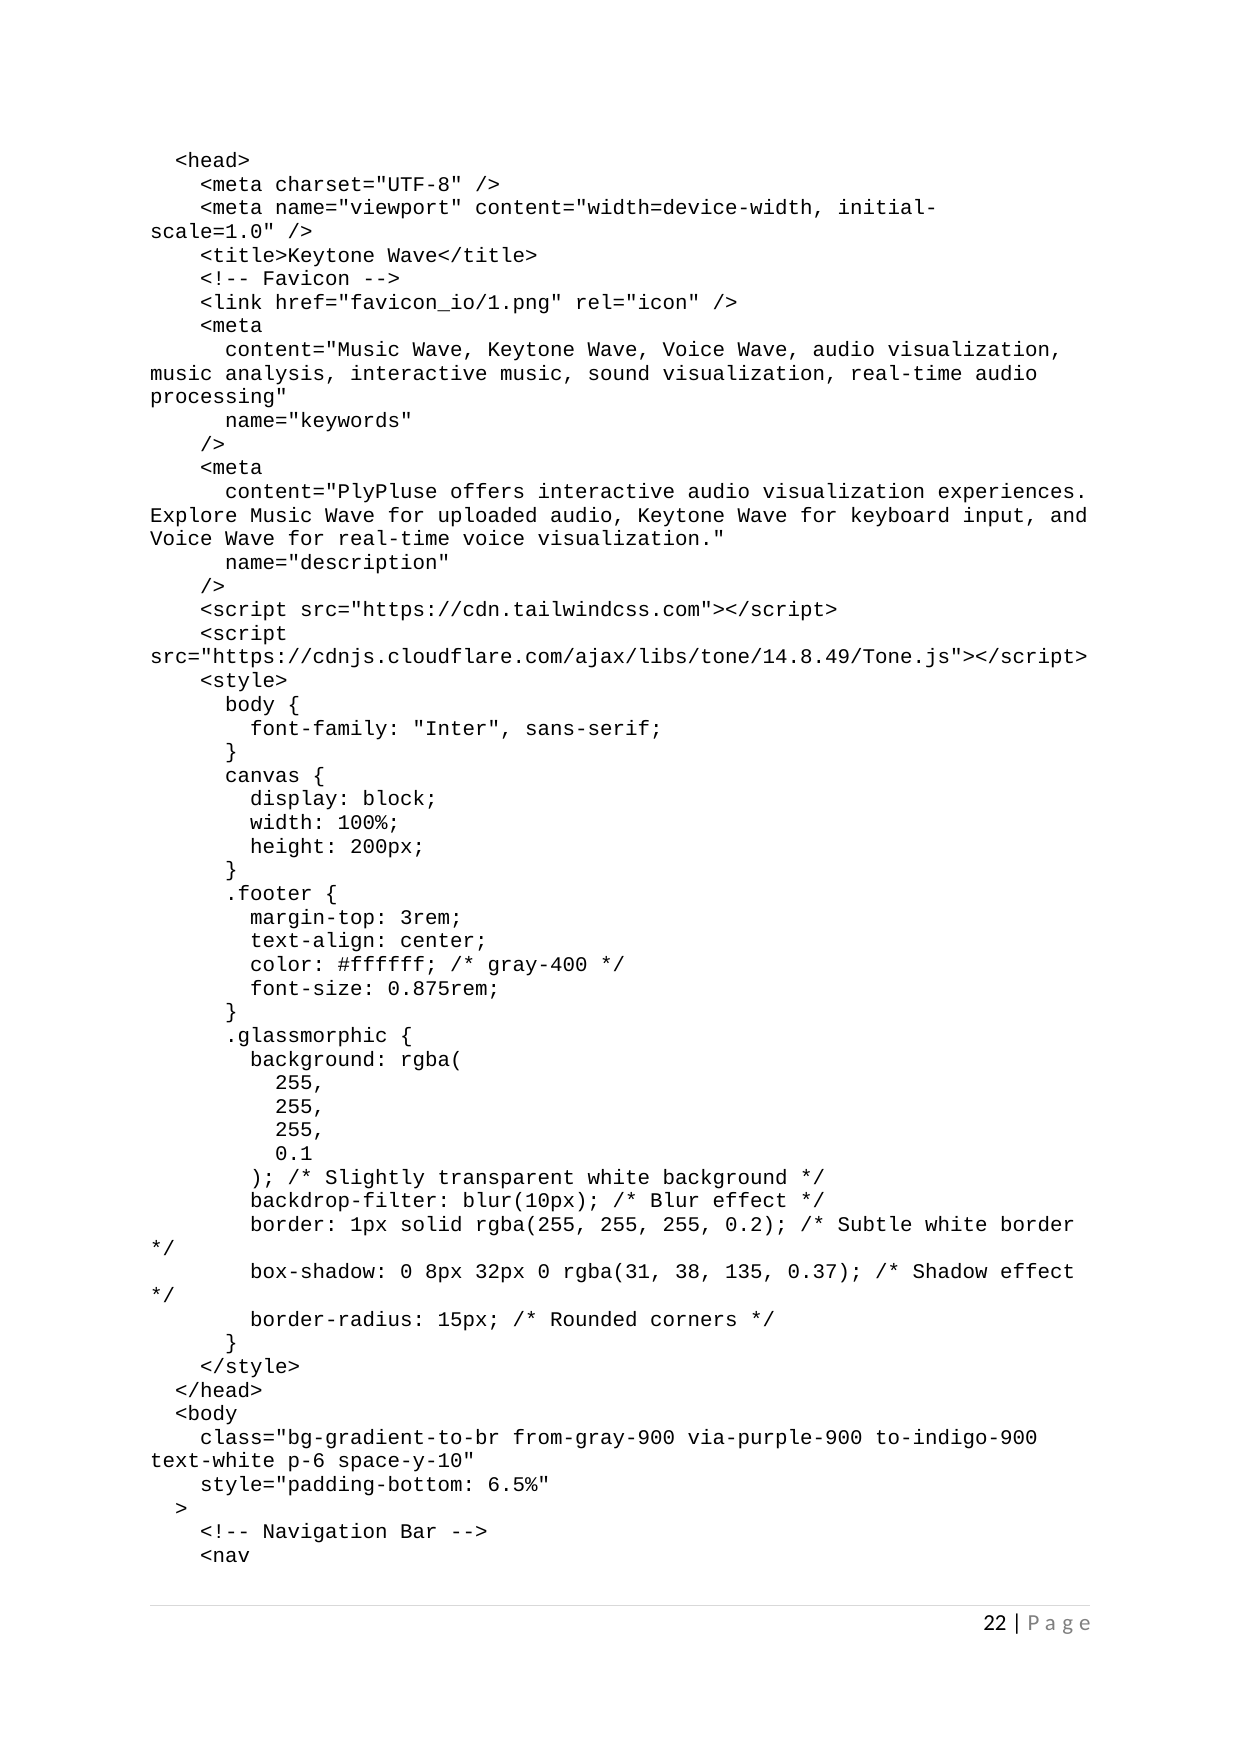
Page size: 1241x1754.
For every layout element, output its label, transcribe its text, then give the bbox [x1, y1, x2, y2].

text height: 200px; [150, 836, 1090, 859]
text content="Music Wave, Keytone Wave, Voice Wave, audio visualization, music analysis, interactive music, sound visualization, real-time audio processing" [150, 339, 1090, 410]
text 255, [150, 1119, 1090, 1143]
text .glassmorphic { [150, 1025, 1090, 1048]
text canvas { [150, 765, 1090, 788]
text <body [150, 1403, 1090, 1427]
text > [150, 1498, 1090, 1521]
text <meta [150, 316, 1090, 339]
text } [150, 741, 1090, 765]
text <title>Keytone Wave</title> [150, 244, 1090, 268]
text margin-top: 3rem; [150, 907, 1090, 930]
text 255, [150, 1072, 1090, 1096]
text content="PlyPluse offers interactive audio visualization experiences. Explore Music Wave for uploaded audio, Keytone Wave for keyboard input, and Voice Wave for real-time voice visualization." [150, 481, 1090, 552]
text background: rgba( [150, 1048, 1090, 1072]
text text-align: center; [150, 930, 1090, 954]
text 255, [150, 1096, 1090, 1119]
text class="bg-gradient-to-br from-gray-900 via-purple-900 to-indigo-900 text-white p-6 space-y-10" [150, 1427, 1090, 1474]
text font-family: "Inter", sans-serif; [150, 717, 1090, 741]
text <!-- Navigation Bar --> [150, 1521, 1090, 1545]
text border-radius: 15px; /* Rounded corners */ [150, 1309, 1090, 1332]
text font-size: 0.875rem; [150, 978, 1090, 1001]
text </style> [150, 1356, 1090, 1379]
text <script src="https://cdnjs.cloudflare.com/ajax/libs/tone/14.8.49/Tone.js"></script> [150, 623, 1090, 670]
text <meta charset="UTF-8" /> [150, 174, 1090, 197]
text color: #ffffff; /* gray-400 */ [150, 954, 1090, 978]
text <meta [150, 457, 1090, 481]
text name="keywords" [150, 410, 1090, 434]
text display: block; [150, 788, 1090, 812]
text backdrop-filter: blur(10px); /* Blur effect */ [150, 1190, 1090, 1214]
text /> [150, 434, 1090, 457]
text <style> [150, 670, 1090, 694]
text width: 100%; [150, 812, 1090, 836]
text border: 1px solid rgba(255, 255, 255, 0.2); /* Subtle white border */ [150, 1214, 1090, 1261]
text <nav [150, 1545, 1090, 1569]
text <link href="favicon_io/1.png" rel="icon" /> [150, 292, 1090, 316]
text .footer { [150, 883, 1090, 907]
text body { [150, 694, 1090, 717]
text } [150, 1332, 1090, 1356]
text name="description" [150, 552, 1090, 576]
text } [150, 1001, 1090, 1025]
text ); /* Slightly transparent white background */ [150, 1167, 1090, 1190]
text <!-- Favicon --> [150, 268, 1090, 292]
text <meta name="viewport" content="width=device-width, initial-scale=1.0" /> [150, 197, 1090, 244]
text /> [150, 576, 1090, 599]
text </head> [150, 1379, 1090, 1403]
text <head> [150, 150, 1090, 174]
text <script src="https://cdn.tailwindcss.com"></script> [150, 599, 1090, 623]
text 0.1 [150, 1143, 1090, 1167]
text box-shadow: 0 8px 32px 0 rgba(31, 38, 135, 0.37); /* Shadow effect */ [150, 1261, 1090, 1309]
text style="padding-bottom: 6.5%" [150, 1474, 1090, 1498]
text } [150, 859, 1090, 883]
